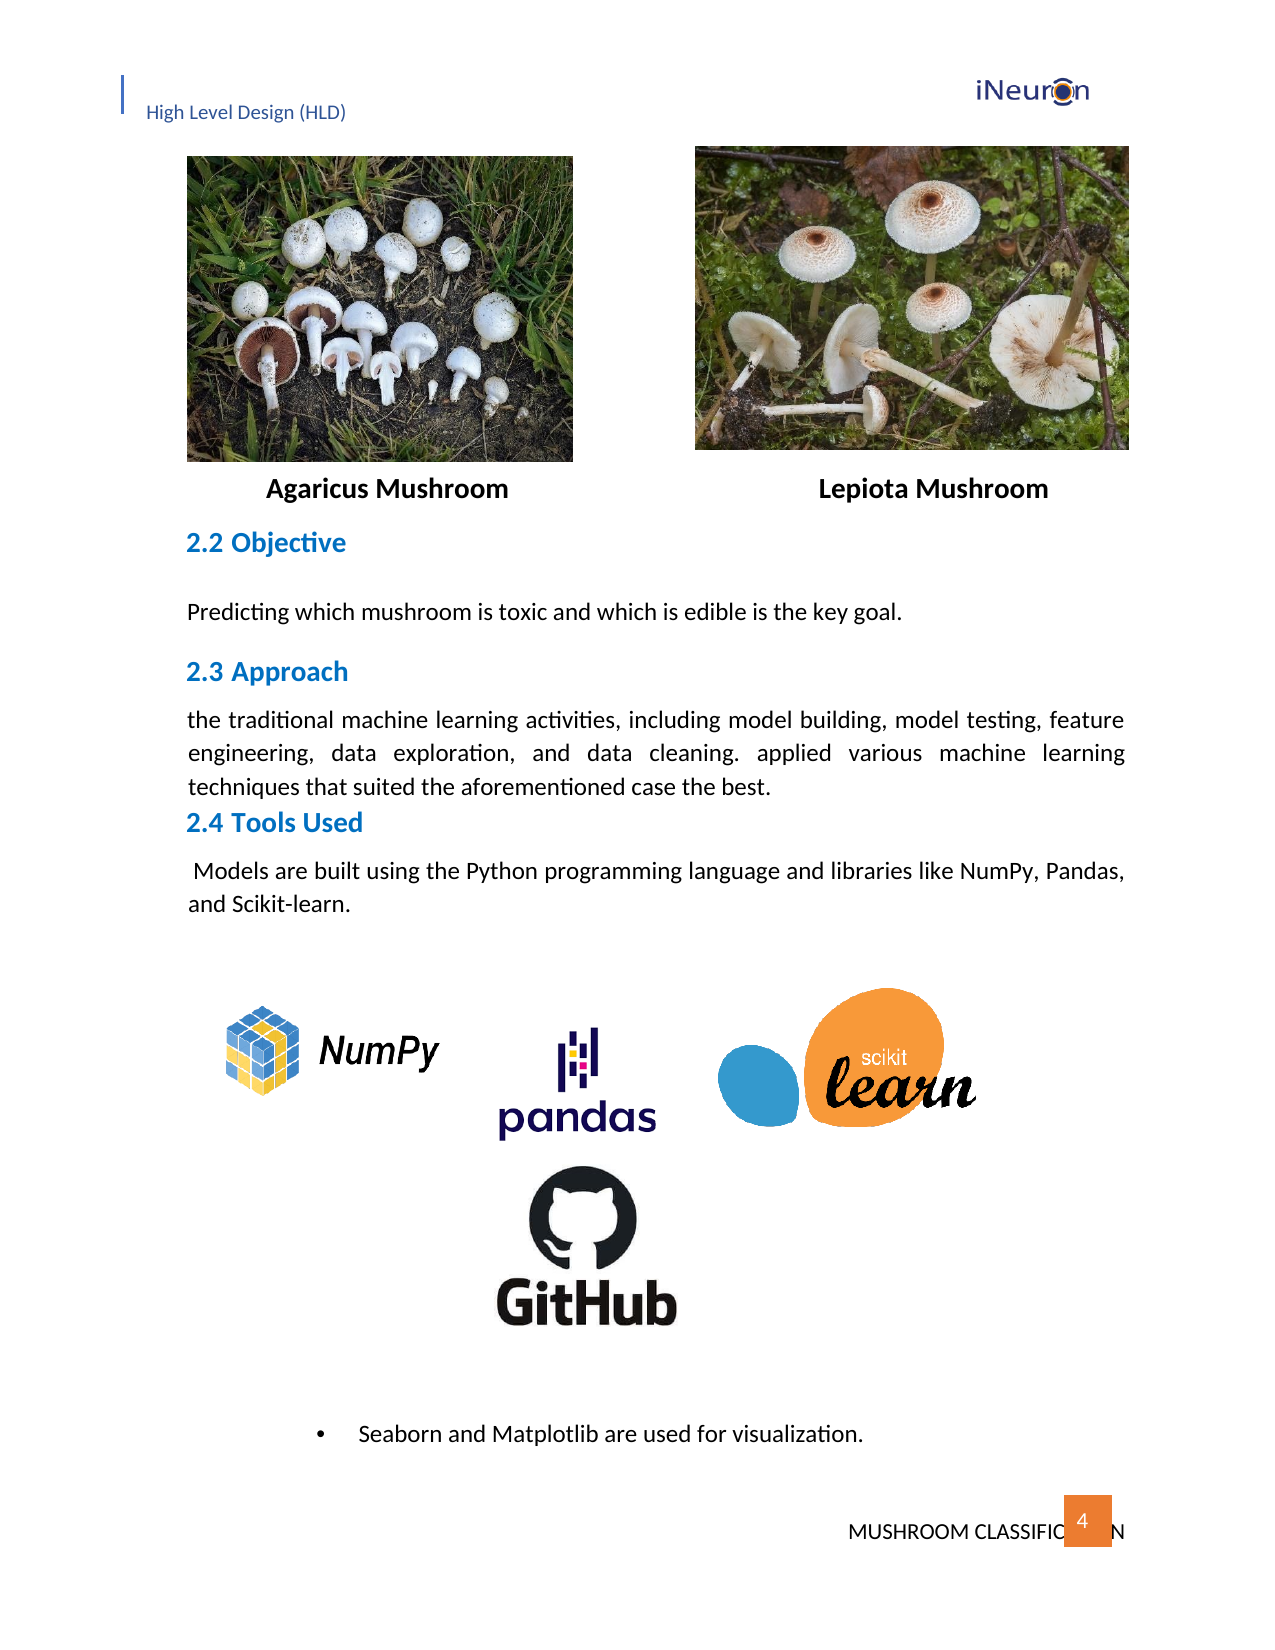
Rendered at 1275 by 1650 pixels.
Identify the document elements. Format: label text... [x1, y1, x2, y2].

picture [695, 146, 1129, 450]
picture [976, 77, 1089, 106]
subtitle 2.4 Tools Used [186, 804, 1174, 840]
text the traditional machine learning activities, including model building, model testing, feature engineering, data exploration, and data cleaning. applied various machine learning techniques that suited the aforementioned case the best. [187, 704, 1126, 801]
picture [494, 1164, 678, 1327]
text Predicting which mushroom is toxic and which is edible is the key goal. [187, 596, 1126, 626]
list Seaborn and Matplotlib are used for visualization. [225, 1418, 1126, 1448]
text 2.2 Objective [186, 524, 1174, 560]
picture [206, 988, 656, 1141]
subtitle 2.3 Approach [186, 653, 1174, 689]
picture [718, 988, 976, 1127]
subtitle Agaricus Mushroom Lepiota Mushroom [133, 470, 1174, 506]
picture [187, 156, 573, 462]
text Models are built using the Python programming language and libraries like NumPy, Pandas, and Scikit-learn. [187, 855, 1126, 919]
